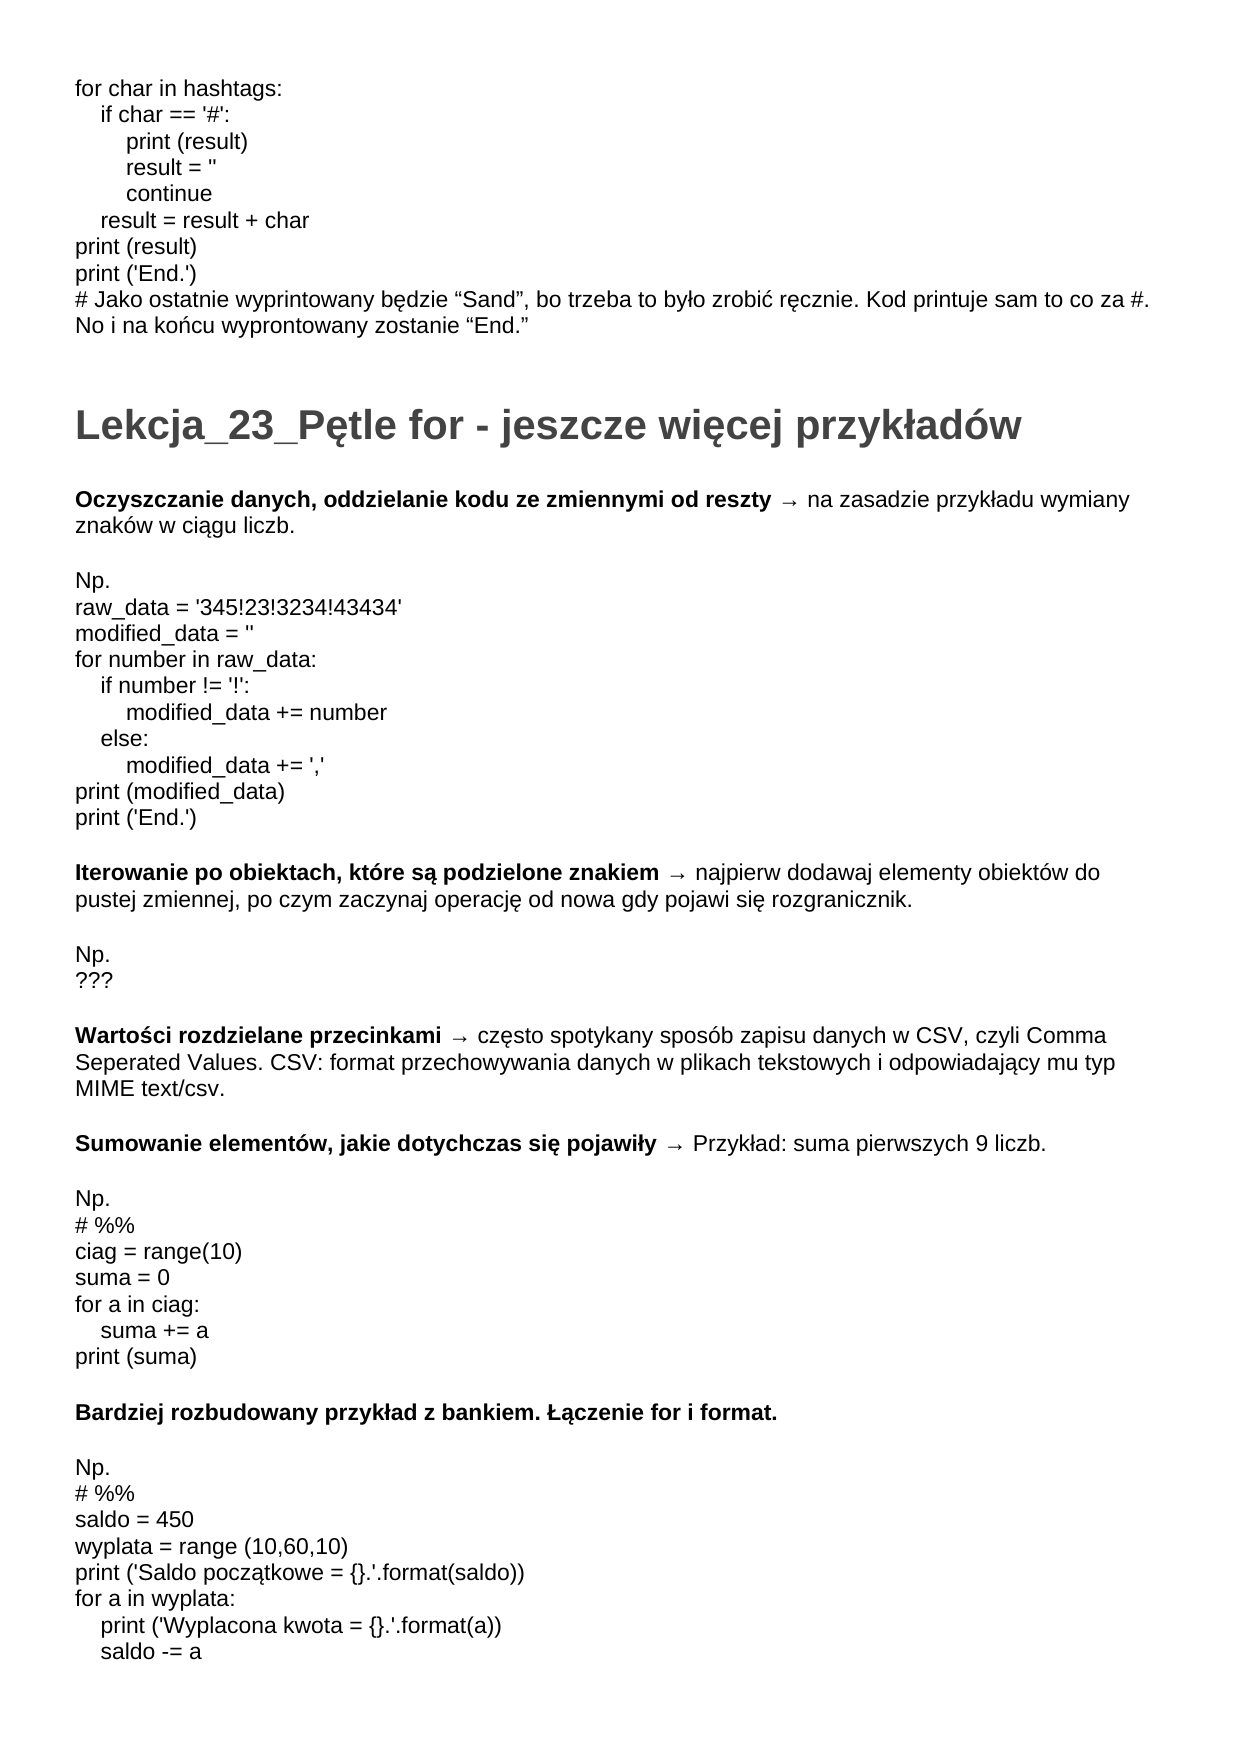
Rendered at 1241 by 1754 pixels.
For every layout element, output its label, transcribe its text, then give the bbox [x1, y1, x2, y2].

text print (result) [75, 128, 1165, 154]
text print ('End.') [75, 259, 1165, 286]
text if number != '!': [75, 672, 1165, 699]
text ciag = range(10) [75, 1238, 1165, 1264]
text for number in raw_data: [75, 646, 1165, 672]
text Np. [75, 567, 1165, 593]
text ??? [75, 967, 1165, 993]
text result = '' [75, 154, 1165, 180]
text print ('Wyplacona kwota = {}.'.format(a)) [75, 1612, 1165, 1638]
text print ('Saldo początkowe = {}.'.format(saldo)) [75, 1559, 1165, 1585]
text Np. [75, 1185, 1165, 1212]
text suma += a [75, 1317, 1165, 1343]
text for a in wyplata: [75, 1585, 1165, 1612]
text else: [75, 725, 1165, 752]
text print (result) [75, 233, 1165, 259]
text modified_data += ',' [75, 752, 1165, 778]
text for char in hashtags: [75, 75, 1165, 101]
text for a in ciag: [75, 1291, 1165, 1317]
text saldo -= a [75, 1638, 1165, 1664]
text print ('End.') [75, 804, 1165, 831]
text print (suma) [75, 1343, 1165, 1370]
text Np. [75, 941, 1165, 967]
text Wartości rozdzielane przecinkami → często spotykany sposób zapisu danych w CSV, czyli Comma Seperated Values. CSV: format przechowywania danych w plikach tekstowych i odpowiadający mu typ MIME text/csv. [75, 1022, 1165, 1101]
text saldo = 450 [75, 1506, 1165, 1533]
text Sumowanie elementów, jakie dotychczas się pojawiły → Przykład: suma pierwszych 9 liczb. [75, 1130, 1165, 1156]
text wyplata = range (10,60,10) [75, 1533, 1165, 1559]
text Iterowanie po obiektach, które są podzielone znakiem → najpierw dodawaj elementy obiektów do pustej zmiennej, po czym zaczynaj operację od nowa gdy pojawi się rozgranicznik. [75, 859, 1165, 912]
text modified_data += number [75, 699, 1165, 725]
text continue [75, 180, 1165, 207]
text Np. [75, 1453, 1165, 1480]
text Lekcja_23_Pętle for - jeszcze więcej przykładów [75, 401, 1165, 448]
text # %% [75, 1212, 1165, 1238]
text result = result + char [75, 207, 1165, 233]
text Oczyszczanie danych, oddzielanie kodu ze zmiennymi od reszty → na zasadzie przykładu wymiany znaków w ciągu liczb. [75, 486, 1165, 538]
text Bardziej rozbudowany przykład z bankiem. Łączenie for i format. [75, 1398, 1165, 1425]
text raw_data = '345!23!3234!43434' [75, 593, 1165, 620]
text modified_data = '' [75, 620, 1165, 646]
text if char == '#': [75, 101, 1165, 128]
text # Jako ostatnie wyprintowany będzie “Sand”, bo trzeba to było zrobić ręcznie. Kod printuje sam to co za #. No i na końcu wyprontowany zostanie “End.” [75, 286, 1165, 338]
text print (modified_data) [75, 778, 1165, 804]
text # %% [75, 1480, 1165, 1506]
text suma = 0 [75, 1264, 1165, 1291]
